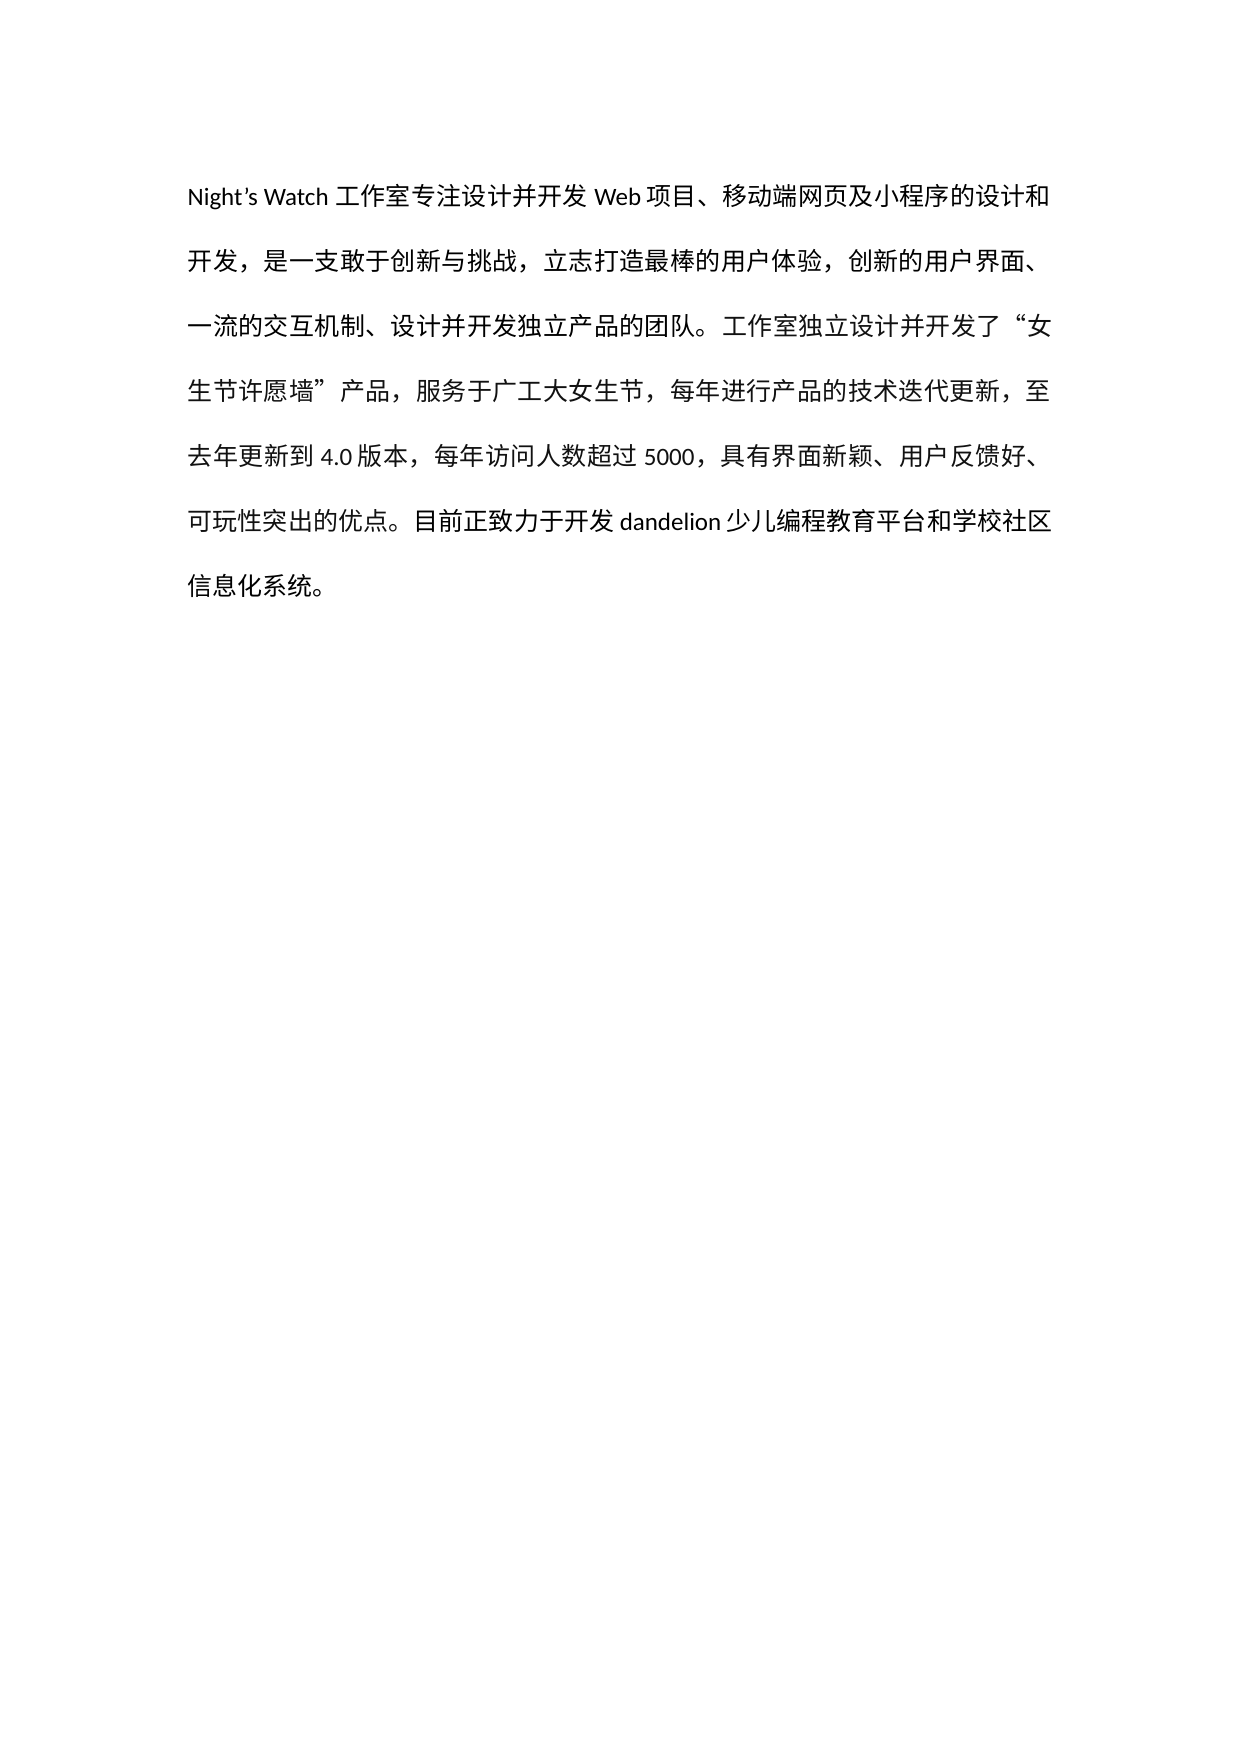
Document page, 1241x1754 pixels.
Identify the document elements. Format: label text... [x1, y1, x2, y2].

text Night’s Watch 工作室专注设计并开发Web项目、移动端网页及小程序的设计和开发，是一支敢于创新与挑战，立志打造最棒的用户体验，创新的用户界面、一流的交互机制、设计并开发独立产品的团队。工作室独立设计并开发了“女生节许愿墙”产品，服务于广工大女生节，每年进行产品的技术迭代更新，至去年更新到4.0版本，每年访问人数超过5000，具有界面新颖、用户反馈好、可玩性突出的优点。目前正致力于开发dandelion少儿编程教育平台和学校社区信息化系统。 [187, 162, 1053, 617]
